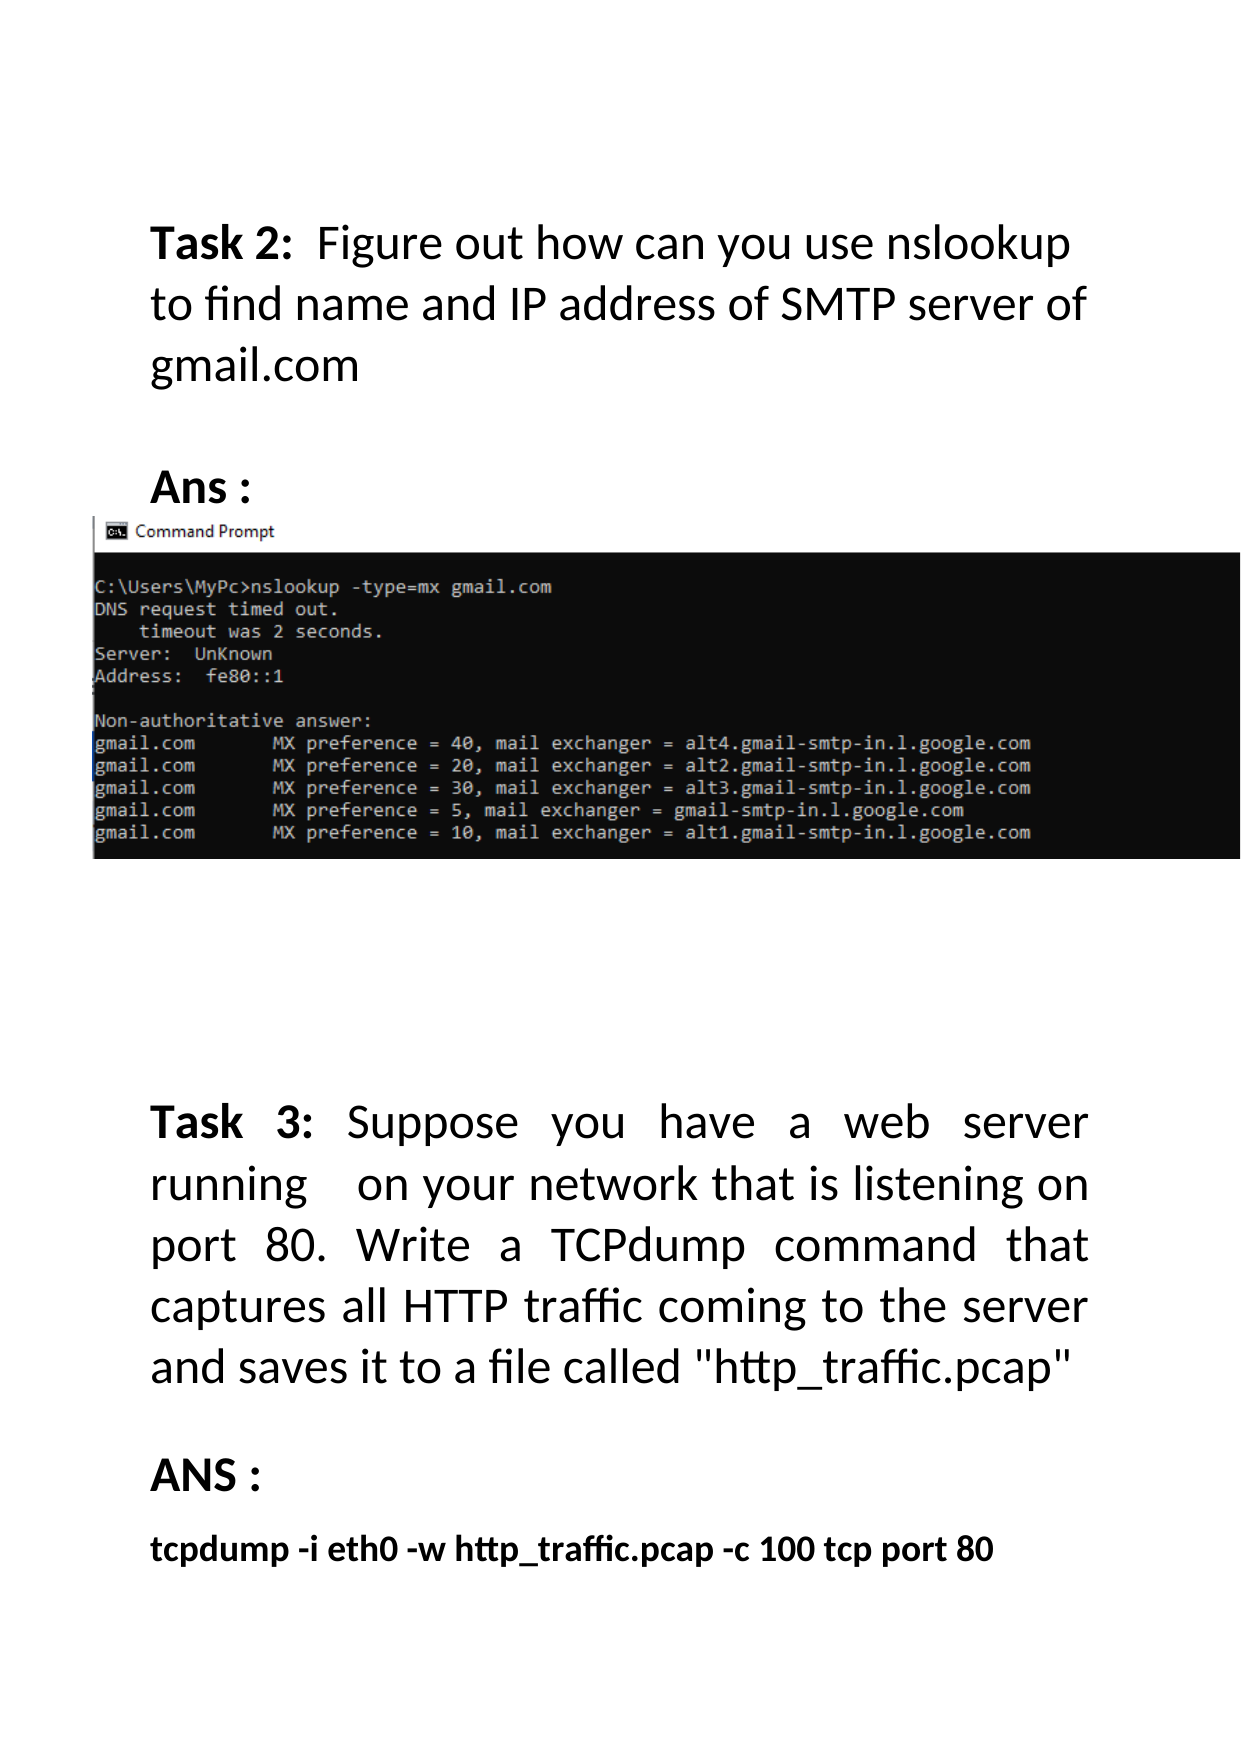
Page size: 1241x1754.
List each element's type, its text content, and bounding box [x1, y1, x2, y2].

text Task 3: Suppose you have a web server running on your network that is listening on port 80. Write a TCPdump command that captures all HTTP traffic coming to the server and saves it to a file called "http_traffic.pcap" [150, 1090, 1090, 1396]
text ANS : [150, 1442, 1090, 1503]
text tcpdump -i eth0 -w http_traffic.pcap -c 100 tcp port 80 [150, 1525, 1090, 1571]
text Task 2: Figure out how can you use nslookup to find name and IP address of SMTP server of gmail.com [150, 211, 1090, 394]
picture [92, 516, 1241, 859]
text Ans : [150, 455, 1090, 516]
